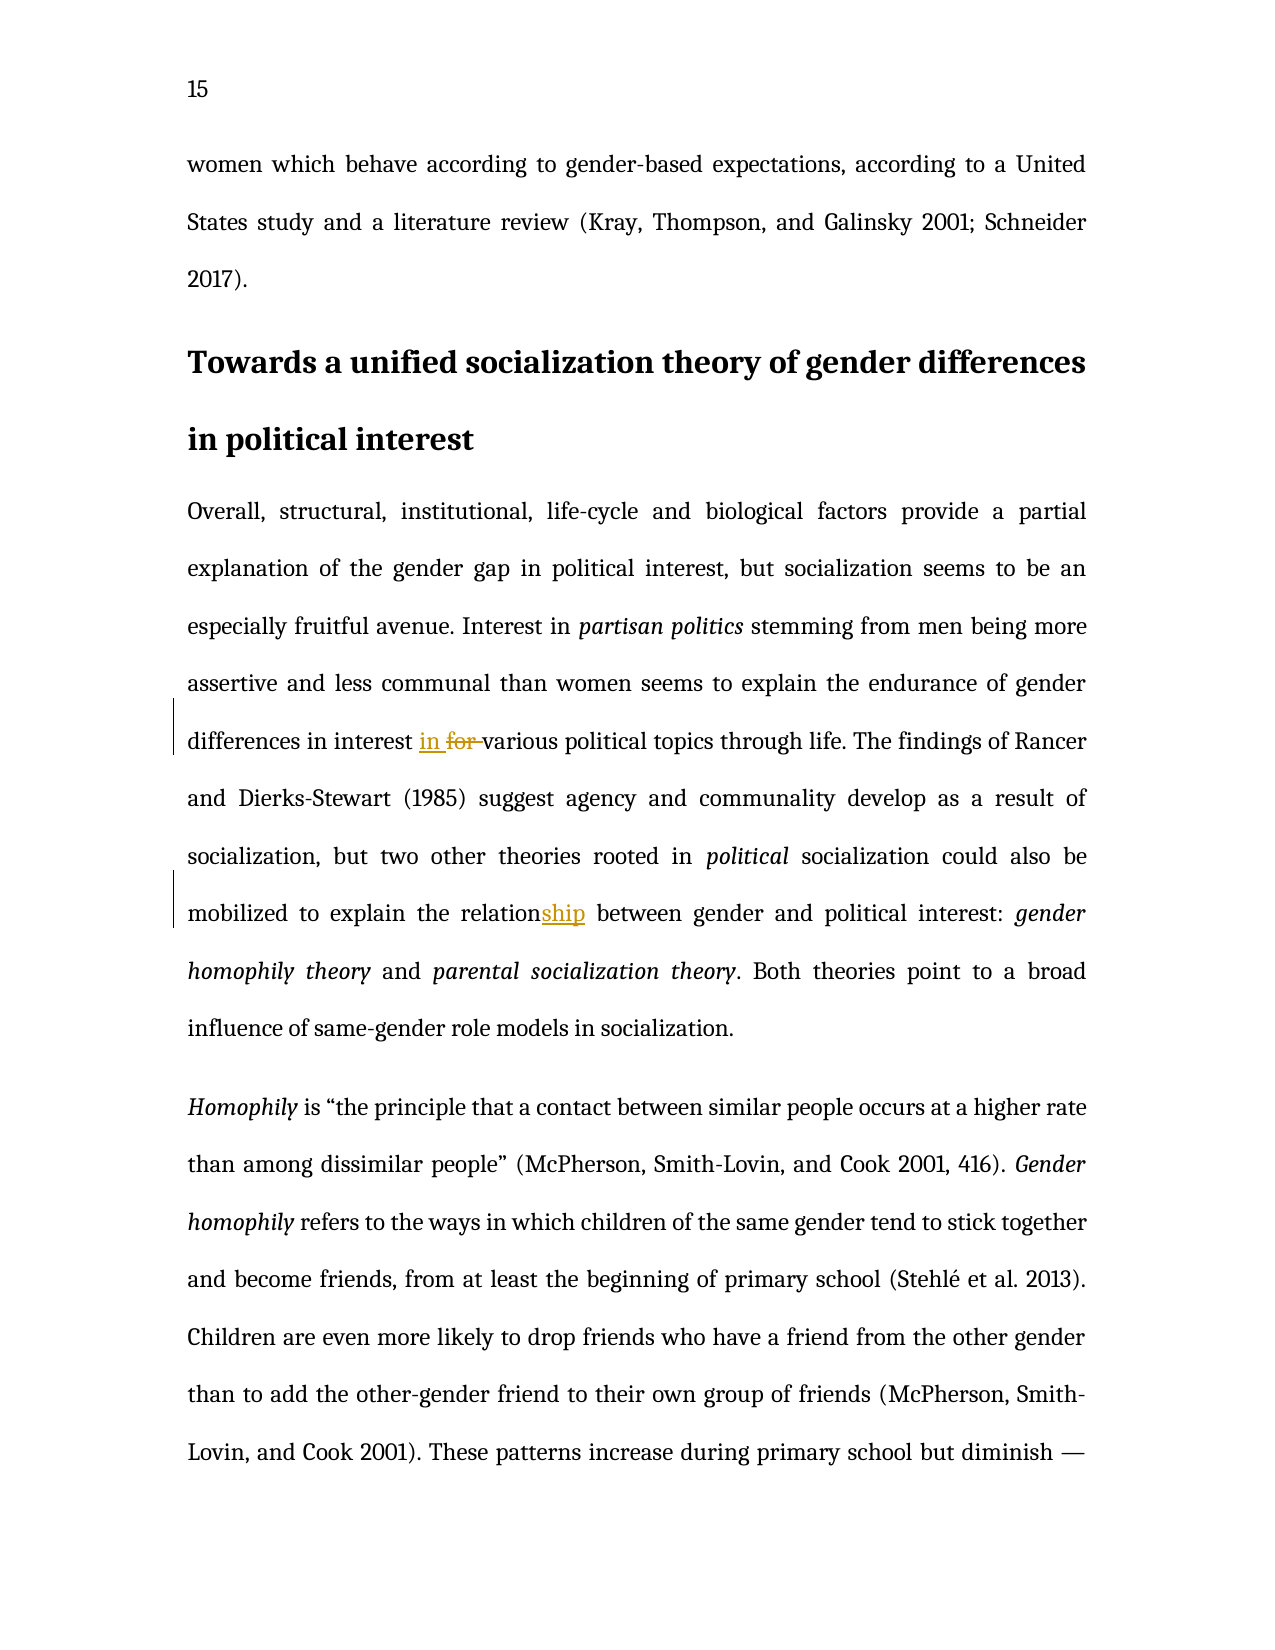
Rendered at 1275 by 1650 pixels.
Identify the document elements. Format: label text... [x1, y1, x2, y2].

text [187, 150, 1087, 294]
text Overall, structural, institutional, life-cycle and biological factors provide a partial explanation of the gender gap in political interest, but socialization seems to be an especially fruitful avenue. Interest in partisan politics stemming from men being more assertive and less communal than women seems to explain the endurance of gender differences in interest various political topics through life. The findings of Rancer and Dierks-Stewart (1985) suggest agency and communality develop as a result of socialization, but two other theories rooted in political socialization could also be mobilized to explain the relation between gender and political interest: gender homophily theory and parental socialization theory. Both theories point to a broad influence of same-gender role models in socialization. [187, 497, 1087, 1043]
subtitle Towards a unified socialization theory of gender differences in political interest [187, 343, 1087, 458]
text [187, 1092, 1087, 1466]
